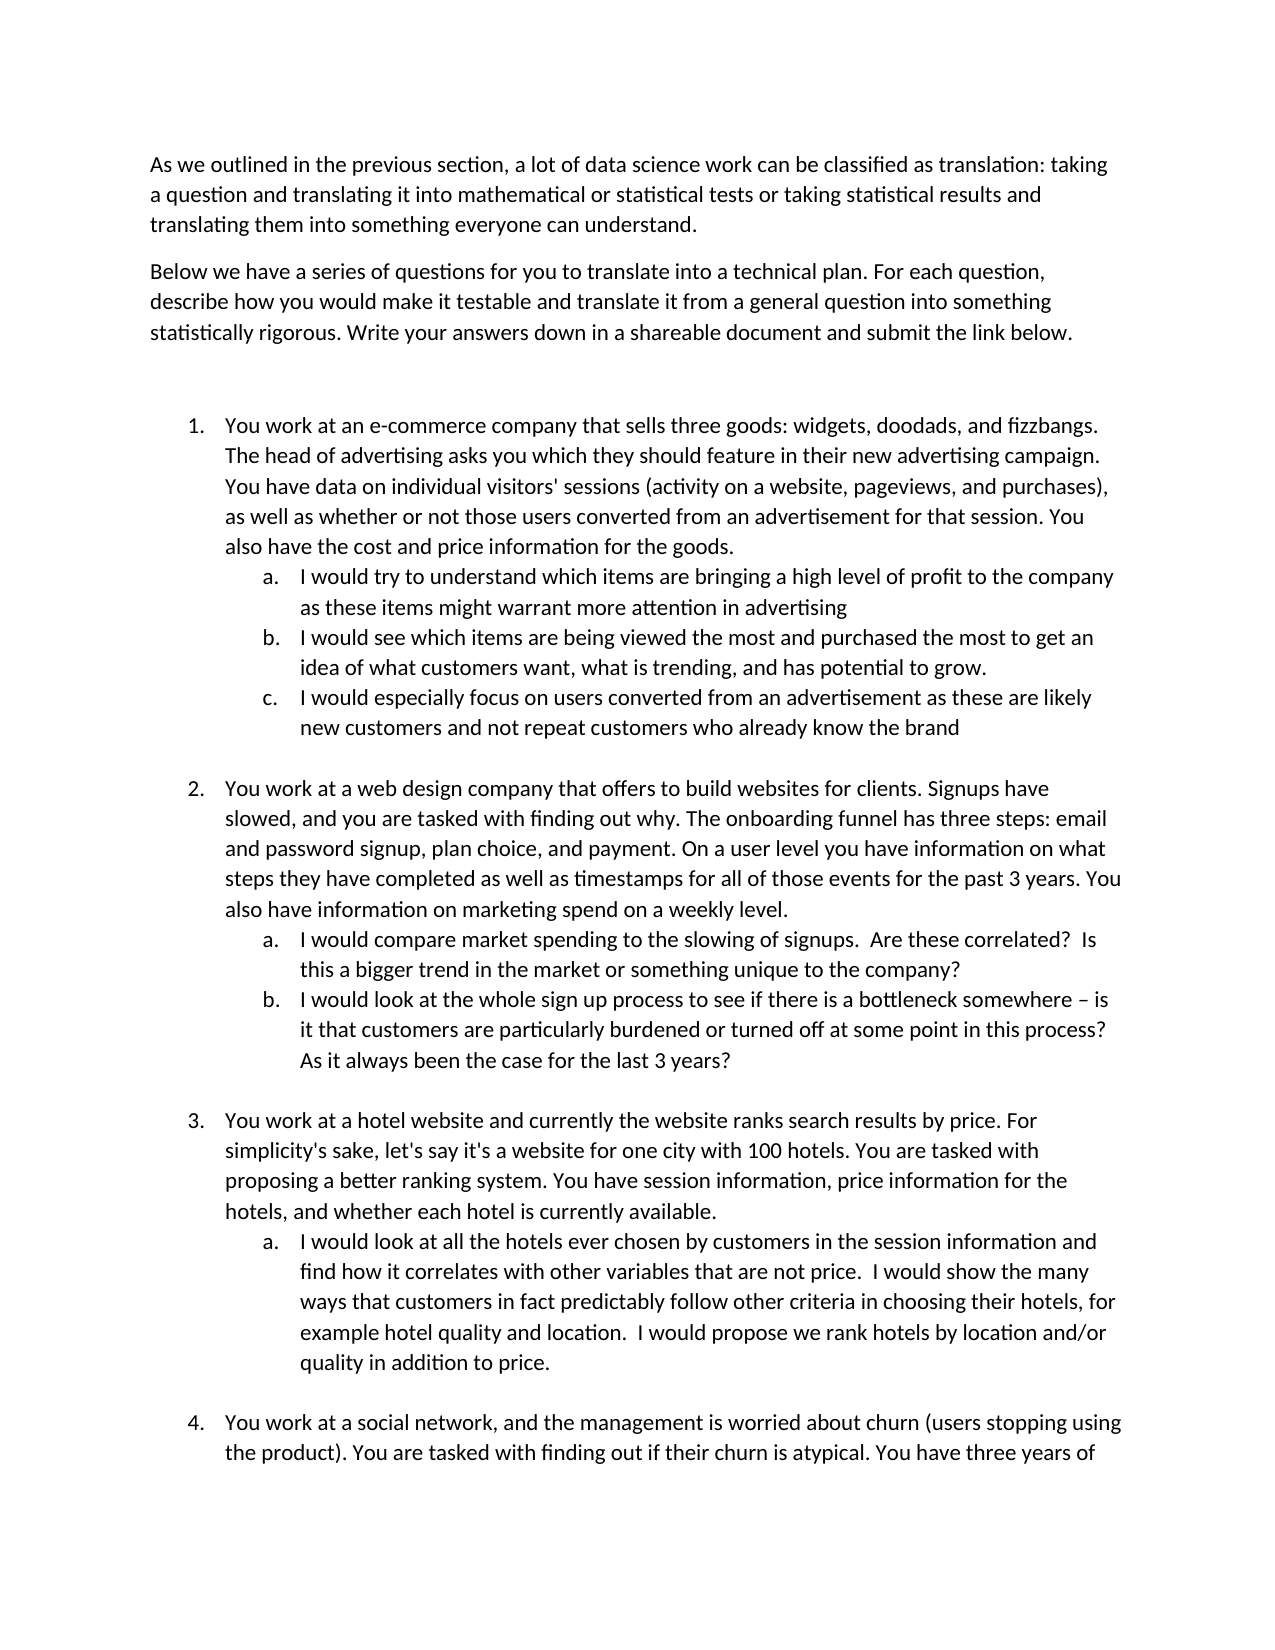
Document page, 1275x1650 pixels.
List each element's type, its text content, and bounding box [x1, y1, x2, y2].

list You work at an e-commerce company that sells three goods: widgets, doodads, and fizzbangs. The head of advertising asks you which they should feature in their new advertising campaign. You have data on individual visitors' sessions (activity on a website, pageviews, and purchases), as well as whether or not those users converted from an advertisement for that session. You also have the cost and price information for the goods. [187, 411, 1125, 560]
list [187, 1408, 1125, 1467]
list I would see which items are being viewed the most and purchased the most to get an idea of what customers want, what is trending, and has potential to grow. [262, 623, 1125, 681]
list You work at a web design company that offers to build websites for clients. Signups have slowed, and you are tasked with finding out why. The onboarding funnel has three steps: email and password signup, plan choice, and payment. On a user level you have information on what steps they have completed as well as timestamps for all of those events for the past 3 years. You also have information on marketing spend on a weekly level. [187, 774, 1125, 923]
list I would look at the whole sign up process to see if there is a bottleneck somewhere – is it that customers are particularly burdened or turned off at some point in this process? As it always been the case for the last 3 years? [262, 985, 1125, 1074]
list I would try to understand which items are bringing a high level of profit to the company as these items might warrant more attention in advertising [262, 562, 1125, 621]
text Below we have a series of questions for you to translate into a technical plan. For each question, describe how you would make it testable and translate it from a general question into something statistically rigorous. Write your answers down in a shareable document and submit the link below. [150, 257, 1125, 346]
list I would compare market spending to the slowing of signups. Are these correlated? Is this a bigger trend in the market or something unique to the company? [262, 925, 1125, 983]
text As we outlined in the previous section, a lot of data science work can be classified as translation: taking a question and translating it into mathematical or statistical tests or taking statistical results and translating them into something everyone can understand. [150, 150, 1125, 238]
list You work at a hotel website and currently the website ranks search results by price. For simplicity's sake, let's say it's a website for one city with 100 hotels. You are tasked with proposing a better ranking system. You have session information, price information for the hotels, and whether each hotel is currently available. [187, 1106, 1125, 1225]
list I would especially focus on users converted from an advertisement as these are likely new customers and not repeat customers who already know the brand [262, 683, 1125, 742]
list I would look at all the hotels ever chosen by customers in the session information and find how it correlates with other variables that are not price. I would show the many ways that customers in fact predictably follow other criteria in choosing their hotels, for example hotel quality and location. I would propose we rank hotels by location and/or quality in addition to price. [262, 1227, 1125, 1376]
